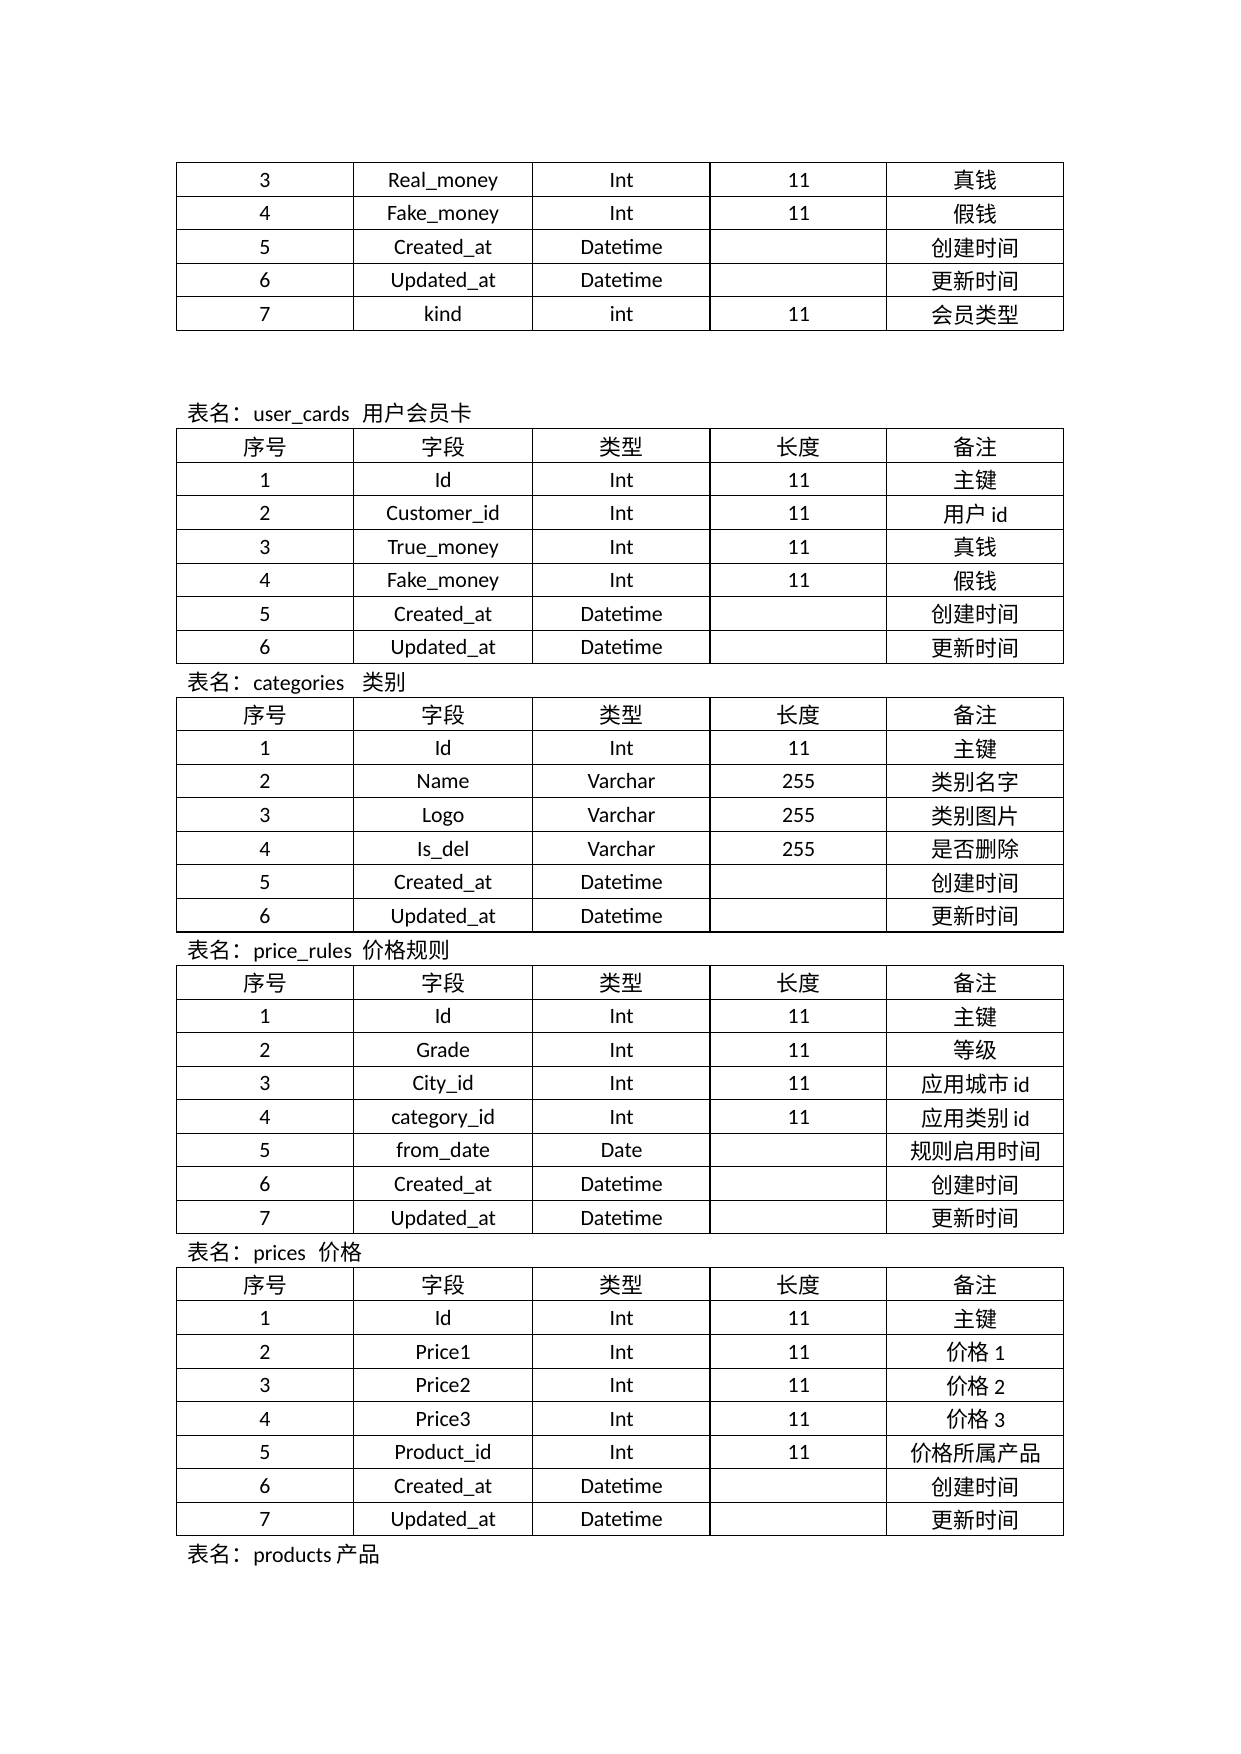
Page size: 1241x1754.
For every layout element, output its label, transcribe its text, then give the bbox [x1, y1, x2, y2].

table_cell 11 [711, 1335, 886, 1367]
table_cell 11 [711, 1369, 886, 1401]
table_header 序号 [177, 698, 353, 730]
table_cell [711, 1201, 886, 1233]
table_cell Price3 [354, 1402, 532, 1434]
table_cell 11 [711, 1301, 886, 1334]
table_cell Updated_at [354, 899, 532, 931]
table_cell 4 [177, 1402, 353, 1434]
table_header 备注 [887, 698, 1063, 730]
table_header 类型 [533, 429, 709, 462]
table_cell [711, 1134, 886, 1166]
table_cell 5 [177, 865, 353, 898]
table_cell 6 [177, 1167, 353, 1200]
table_cell 2 [177, 496, 353, 529]
table_cell 假钱 [887, 564, 1063, 596]
table_cell [711, 597, 886, 629]
table_cell 是否删除 [887, 832, 1063, 864]
table_header 备注 [887, 429, 1063, 462]
text 表名：prices 价格 [187, 1234, 1053, 1267]
table_cell 规则启用时间 [887, 1134, 1063, 1166]
table_cell 1 [177, 731, 353, 764]
table_cell 7 [177, 1201, 353, 1233]
table_cell Varchar [533, 798, 709, 831]
table_cell Int [533, 1335, 709, 1367]
table_cell 主键 [887, 1301, 1063, 1334]
table_header 长度 [711, 966, 886, 998]
table_header 长度 [711, 1268, 886, 1300]
table_cell Updated_at [354, 1201, 532, 1233]
table_cell Datetime [533, 597, 709, 629]
table_cell 更新时间 [887, 631, 1063, 663]
table_cell 1 [177, 463, 353, 495]
table_cell 类别名字 [887, 765, 1063, 797]
table_cell 会员类型 [887, 297, 1063, 330]
table_cell 创建时间 [887, 230, 1063, 263]
table_cell int [533, 297, 709, 330]
table_cell Datetime [533, 1503, 709, 1535]
table_cell 类别图片 [887, 798, 1063, 831]
table_cell 用户id [887, 496, 1063, 529]
table_cell 5 [177, 597, 353, 629]
table_cell 3 [177, 1067, 353, 1099]
table_cell 11 [711, 1000, 886, 1032]
table_cell 创建时间 [887, 597, 1063, 629]
table_cell from_date [354, 1134, 532, 1166]
table_cell Int [533, 1067, 709, 1099]
table_cell 价格1 [887, 1335, 1063, 1367]
table_cell 更新时间 [887, 264, 1063, 296]
table_cell 创建时间 [887, 1469, 1063, 1502]
table_cell 4 [177, 1100, 353, 1133]
table_header 字段 [354, 966, 532, 998]
table_cell 2 [177, 765, 353, 797]
table_cell Created_at [354, 597, 532, 629]
table_cell 价格2 [887, 1369, 1063, 1401]
table_cell 价格所属产品 [887, 1436, 1063, 1468]
table_header 备注 [887, 1268, 1063, 1300]
table_cell 7 [177, 1503, 353, 1535]
table_header 类型 [533, 1268, 709, 1300]
table_cell Datetime [533, 264, 709, 296]
table_cell True_money [354, 530, 532, 562]
table_cell Int [533, 1402, 709, 1434]
table_cell 假钱 [887, 197, 1063, 229]
table_cell 2 [177, 1033, 353, 1066]
table_header 序号 [177, 966, 353, 998]
table_cell Datetime [533, 1201, 709, 1233]
table_cell Created_at [354, 230, 532, 263]
table_cell Int [533, 1100, 709, 1133]
table_cell [711, 1167, 886, 1200]
table_cell Int [533, 496, 709, 529]
table_cell 1 [177, 1000, 353, 1032]
table_cell Updated_at [354, 631, 532, 663]
table_cell 11 [711, 1402, 886, 1434]
table_cell Updated_at [354, 264, 532, 296]
table_cell [711, 230, 886, 263]
table_cell 1 [177, 1301, 353, 1334]
table_cell Datetime [533, 1167, 709, 1200]
table_cell 11 [711, 163, 886, 196]
table_cell Price1 [354, 1335, 532, 1367]
table_cell Created_at [354, 1167, 532, 1200]
table_cell [711, 865, 886, 898]
table_cell 创建时间 [887, 1167, 1063, 1200]
table_cell Int [533, 1369, 709, 1401]
text 表名：products 产品 [187, 1536, 1053, 1569]
table_cell 11 [711, 530, 886, 562]
table_cell 更新时间 [887, 1503, 1063, 1535]
table_cell Datetime [533, 631, 709, 663]
table_cell [711, 1469, 886, 1502]
table_cell 真钱 [887, 163, 1063, 196]
table_cell 应用类别id [887, 1100, 1063, 1133]
text 表名：price_rules 价格规则 [187, 933, 1053, 965]
table_cell 4 [177, 197, 353, 229]
table_cell Created_at [354, 865, 532, 898]
table_cell 11 [711, 496, 886, 529]
table_cell Id [354, 1000, 532, 1032]
table_cell 应用城市id [887, 1067, 1063, 1099]
table_cell Id [354, 731, 532, 764]
table_cell category_id [354, 1100, 532, 1133]
table_cell 3 [177, 798, 353, 831]
table_cell Real_money [354, 163, 532, 196]
table_header 字段 [354, 698, 532, 730]
table_cell 11 [711, 1033, 886, 1066]
table_cell 更新时间 [887, 1201, 1063, 1233]
table_cell [711, 631, 886, 663]
table_cell Int [533, 463, 709, 495]
table_cell Datetime [533, 230, 709, 263]
table_cell Int [533, 1436, 709, 1468]
table_cell Int [533, 197, 709, 229]
table_cell 7 [177, 297, 353, 330]
table_cell Datetime [533, 865, 709, 898]
table_cell Int [533, 564, 709, 596]
table_cell Created_at [354, 1469, 532, 1502]
table_header 字段 [354, 429, 532, 462]
table_cell Datetime [533, 1469, 709, 1502]
table_header 类型 [533, 966, 709, 998]
table_header 长度 [711, 698, 886, 730]
table_cell 11 [711, 463, 886, 495]
table_cell 11 [711, 1436, 886, 1468]
table_cell 255 [711, 765, 886, 797]
table_cell kind [354, 297, 532, 330]
table_cell Int [533, 1000, 709, 1032]
table_cell 11 [711, 197, 886, 229]
table_cell Int [533, 1301, 709, 1334]
table_cell Name [354, 765, 532, 797]
table_cell 6 [177, 899, 353, 931]
table_cell Int [533, 1033, 709, 1066]
table_header 字段 [354, 1268, 532, 1300]
table_cell 主键 [887, 1000, 1063, 1032]
table_cell Date [533, 1134, 709, 1166]
text 表名：categories 类别 [187, 664, 1053, 697]
table_cell 2 [177, 1335, 353, 1367]
table_cell 5 [177, 1134, 353, 1166]
table_cell [711, 899, 886, 931]
table_cell 6 [177, 264, 353, 296]
table_header 备注 [887, 966, 1063, 998]
table_cell 真钱 [887, 530, 1063, 562]
table_header 序号 [177, 429, 353, 462]
table_cell 3 [177, 1369, 353, 1401]
table_cell 255 [711, 798, 886, 831]
table_cell Product_id [354, 1436, 532, 1468]
table_cell 主键 [887, 463, 1063, 495]
table_cell 5 [177, 1436, 353, 1468]
table_cell City_id [354, 1067, 532, 1099]
table_cell 4 [177, 564, 353, 596]
table_cell 等级 [887, 1033, 1063, 1066]
table_cell Id [354, 1301, 532, 1334]
table_cell 价格3 [887, 1402, 1063, 1434]
table_cell Fake_money [354, 197, 532, 229]
table_cell 6 [177, 631, 353, 663]
table_cell 11 [711, 1100, 886, 1133]
table_cell Customer_id [354, 496, 532, 529]
table_cell Int [533, 731, 709, 764]
table_cell [711, 264, 886, 296]
table_header 长度 [711, 429, 886, 462]
table_cell 4 [177, 832, 353, 864]
text 表名：user_cards 用户会员卡 [187, 396, 1053, 428]
table_cell 更新时间 [887, 899, 1063, 931]
table_cell [711, 1503, 886, 1535]
table_cell 11 [711, 731, 886, 764]
table_cell 创建时间 [887, 865, 1063, 898]
table_cell 3 [177, 163, 353, 196]
table_cell Int [533, 530, 709, 562]
table_cell 5 [177, 230, 353, 263]
table_cell Varchar [533, 832, 709, 864]
table_cell Id [354, 463, 532, 495]
table_cell Updated_at [354, 1503, 532, 1535]
table_cell Fake_money [354, 564, 532, 596]
table_cell Datetime [533, 899, 709, 931]
table_cell 主键 [887, 731, 1063, 764]
table_cell Is_del [354, 832, 532, 864]
table_cell Price2 [354, 1369, 532, 1401]
table_header 类型 [533, 698, 709, 730]
table_cell 11 [711, 564, 886, 596]
table_cell 255 [711, 832, 886, 864]
table_cell 3 [177, 530, 353, 562]
table_cell Varchar [533, 765, 709, 797]
table_header 序号 [177, 1268, 353, 1300]
table_cell 6 [177, 1469, 353, 1502]
table_cell Logo [354, 798, 532, 831]
table_cell 11 [711, 1067, 886, 1099]
table_cell 11 [711, 297, 886, 330]
table_cell Int [533, 163, 709, 196]
table_cell Grade [354, 1033, 532, 1066]
